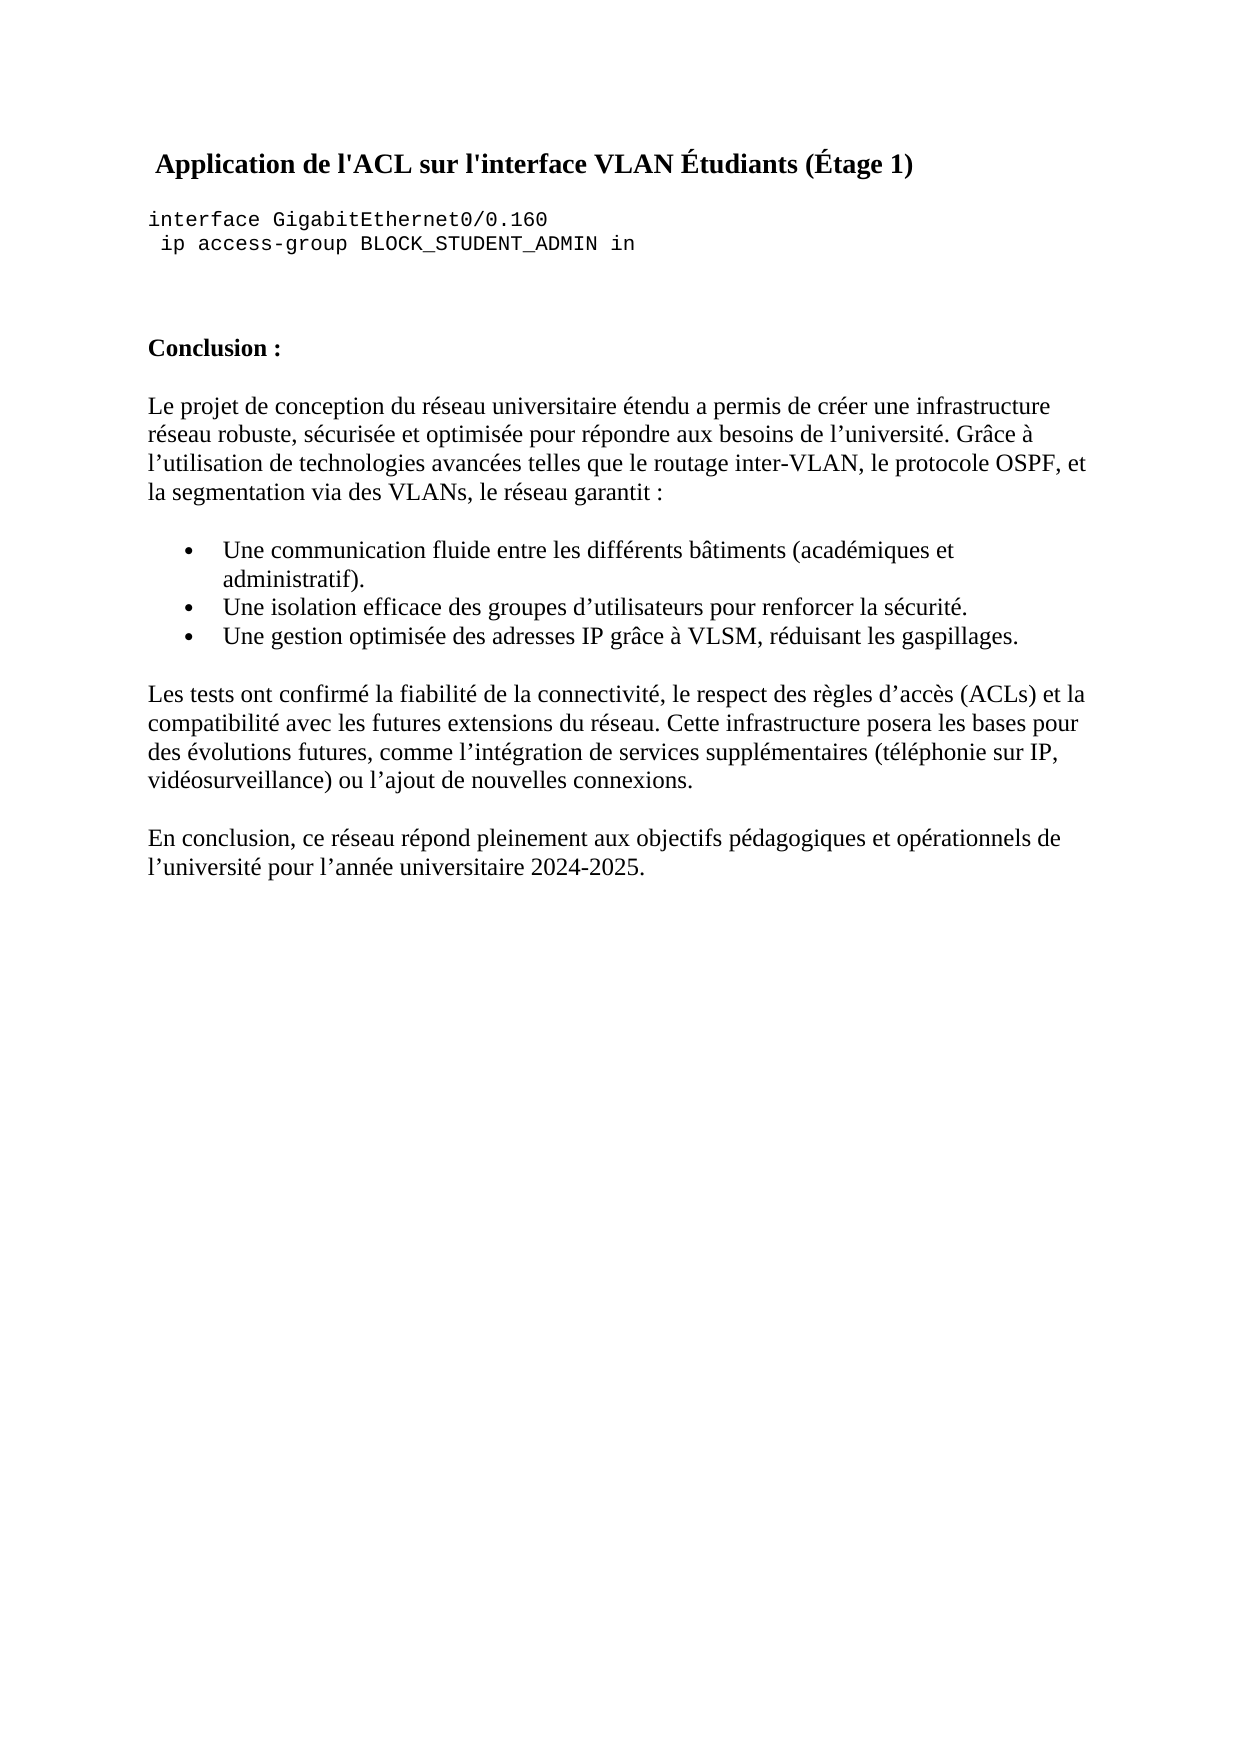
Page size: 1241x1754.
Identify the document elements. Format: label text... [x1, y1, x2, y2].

text En conclusion, ce réseau répond pleinement aux objectifs pédagogiques et opérationnels de l’université pour l’année universitaire 2024-2025. [148, 823, 1093, 881]
list Une gestion optimisée des adresses IP grâce à VLSM, réduisant les gaspillages. [185, 621, 1093, 650]
subtitle Application de l'ACL sur l'interface VLAN Étudiants (Étage 1) [148, 148, 1093, 180]
text Conclusion : [148, 333, 1093, 362]
list Une communication fluide entre les différents bâtiments (académiques et administratif). [185, 535, 1093, 592]
text ip access-group BLOCK_STUDENT_ADMIN in [148, 233, 1093, 256]
text Les tests ont confirmé la fiabilité de la connectivité, le respect des règles d’accès (ACLs) et la compatibilité avec les futures extensions du réseau. Cette infrastructure posera les bases pour des évolutions futures, comme l’intégration de services supplémentaires (téléphonie sur IP, vidéosurveillance) ou l’ajout de nouvelles connexions. [148, 679, 1093, 794]
text interface GigabitEthernet0/0.160 [148, 209, 1093, 233]
text Le projet de conception du réseau universitaire étendu a permis de créer une infrastructure réseau robuste, sécurisée et optimisée pour répondre aux besoins de l’université. Grâce à l’utilisation de technologies avancées telles que le routage inter-VLAN, le protocole OSPF, et la segmentation via des VLANs, le réseau garantit : [148, 391, 1093, 506]
list Une isolation efficace des groupes d’utilisateurs pour renforcer la sécurité. [185, 592, 1093, 621]
